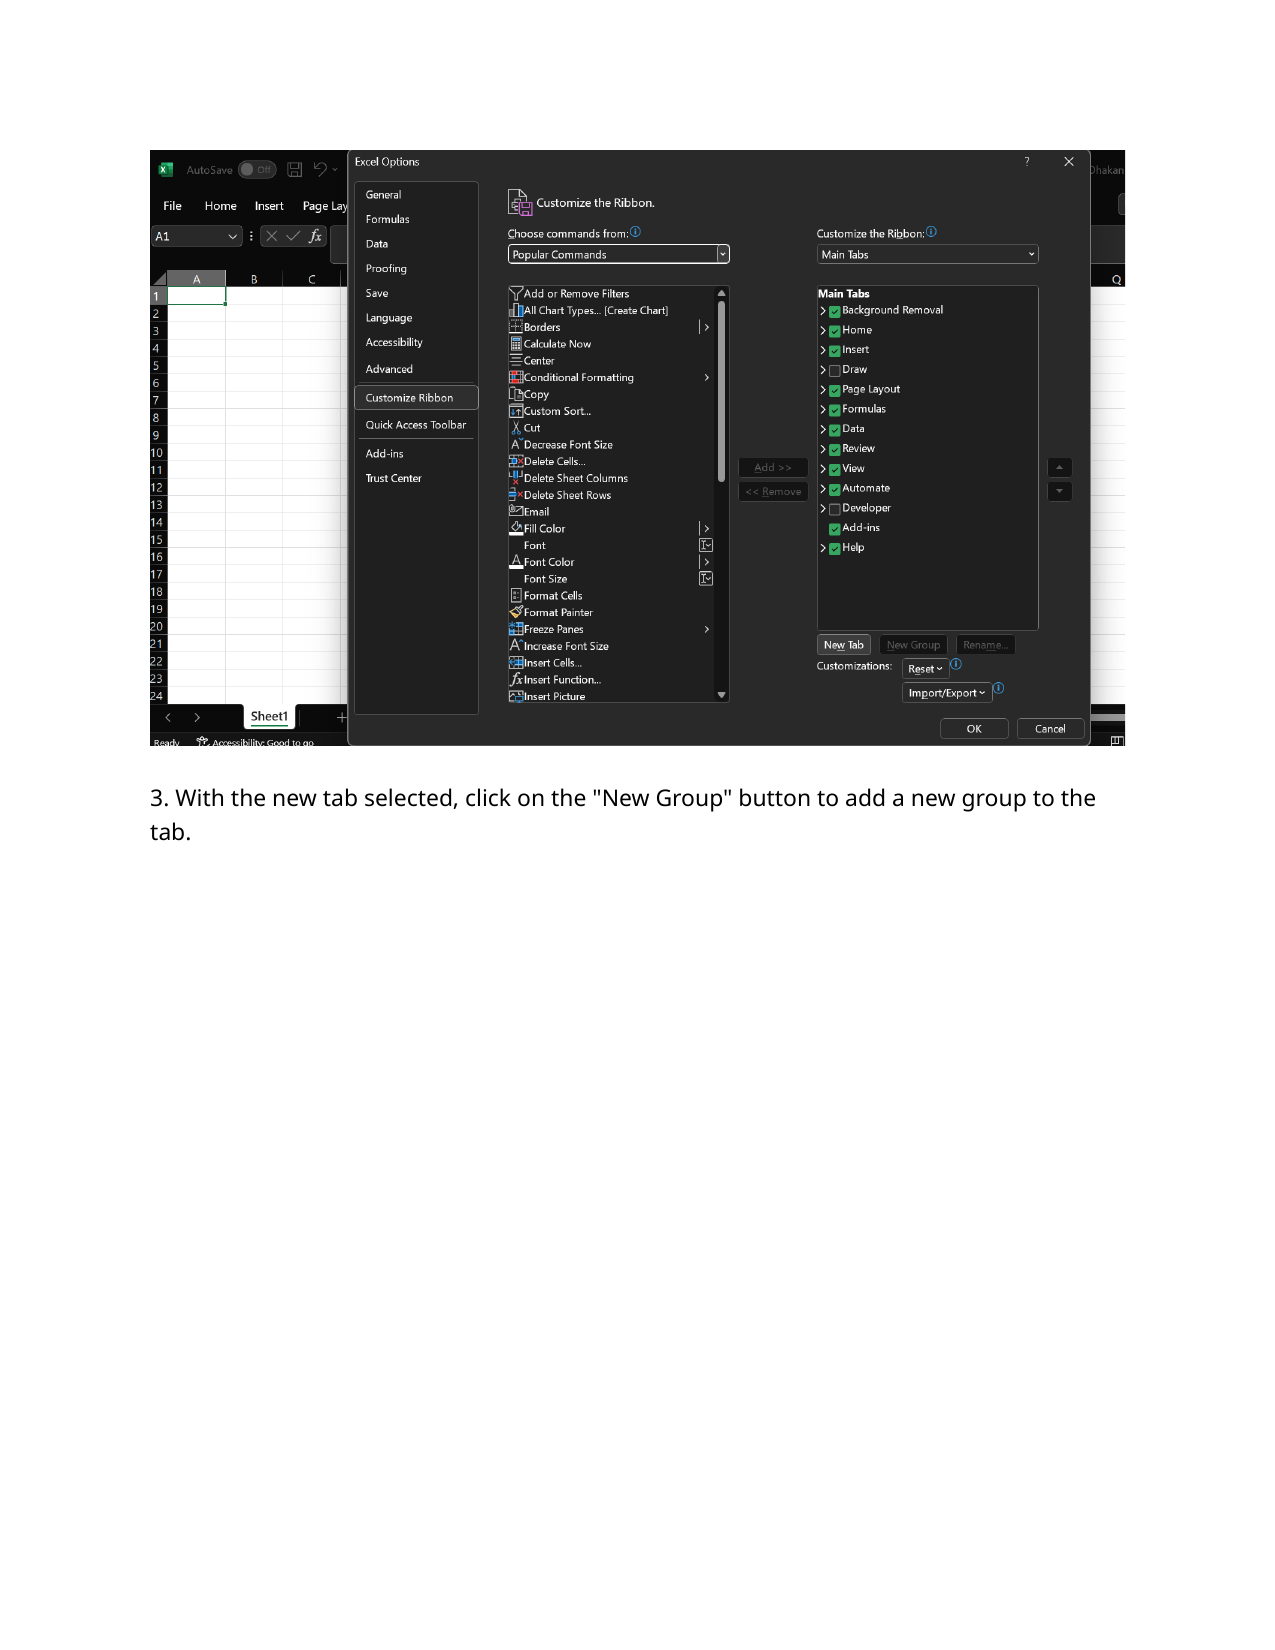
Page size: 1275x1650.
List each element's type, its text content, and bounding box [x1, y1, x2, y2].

text 2. In the Excel Options dialog box that appears, click on the "New Tab" button to create a new tab on the ribbon 3. With the new tab selected, click on the "New Group" button to add a new group to the tab. 4.From the list of commands, select the ones you want to add to the group, and then click the "Add" button. [150, 746, 1125, 881]
picture [150, 150, 1125, 746]
